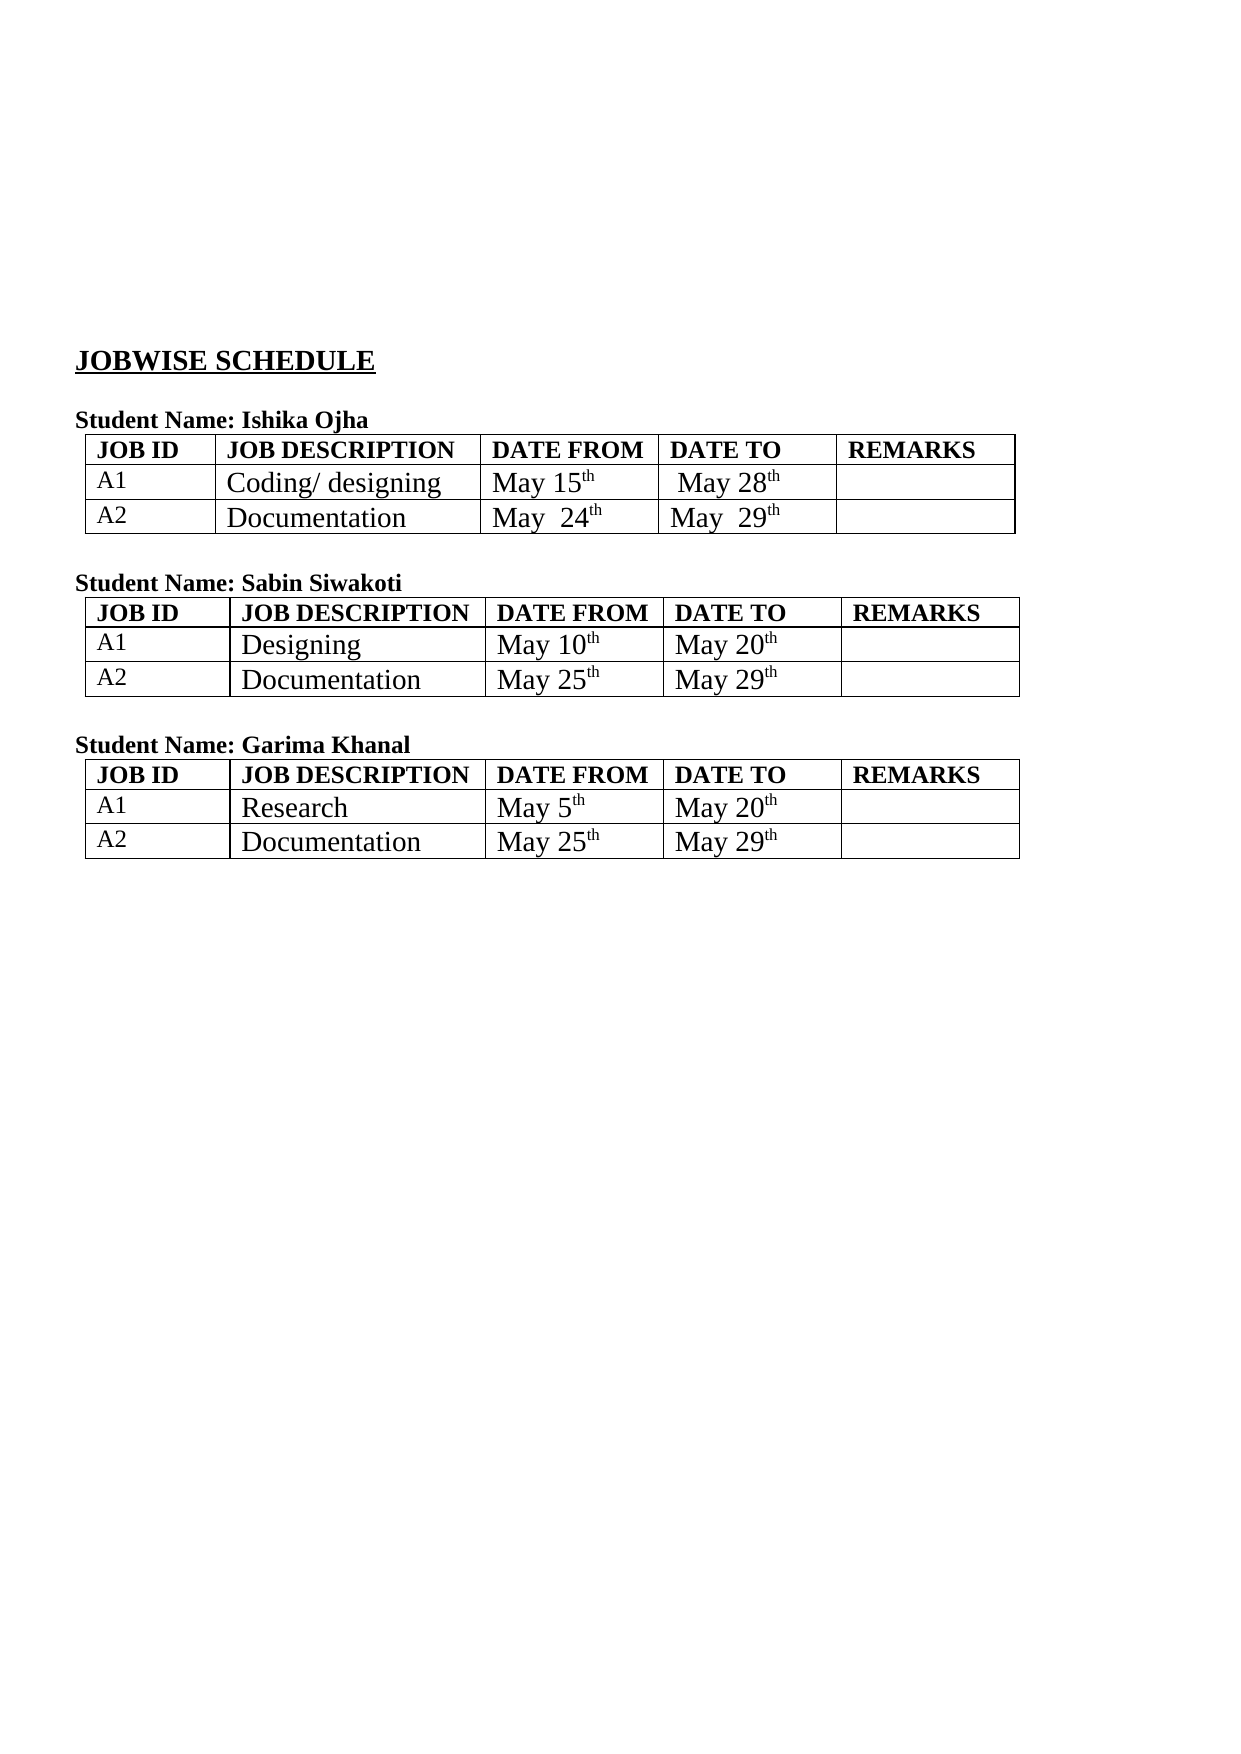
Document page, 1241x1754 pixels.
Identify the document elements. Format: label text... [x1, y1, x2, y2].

table_cell Documentation [216, 500, 480, 533]
table_header DATE FROM [481, 435, 658, 464]
text Student Name: Garima Khanal [75, 730, 1165, 759]
table_cell May 10th [486, 628, 663, 661]
table_header DATE TO [664, 760, 841, 789]
table_cell A2 [86, 500, 215, 533]
table_cell May 20th [664, 790, 841, 823]
table_header REMARKS [837, 435, 1014, 464]
table_cell May 29th [664, 662, 841, 696]
table_header JOB DESCRIPTION [216, 435, 480, 464]
table_cell [837, 500, 1014, 533]
table_cell A1 [86, 790, 229, 823]
table_header JOB ID [86, 435, 215, 464]
table_header JOB DESCRIPTION [231, 598, 485, 626]
table_cell [842, 824, 1019, 858]
table_cell May 28th [659, 465, 836, 499]
table_header JOB ID [86, 598, 229, 626]
table_cell Research [231, 790, 485, 823]
table_cell A2 [86, 662, 229, 696]
text Student Name: Ishika Ojha [75, 406, 1165, 434]
table_cell May 29th [659, 500, 836, 533]
text JOBWISE SCHEDULE [75, 343, 1165, 377]
table_cell A2 [86, 824, 229, 858]
table_cell [842, 628, 1019, 661]
table_cell A1 [86, 465, 215, 499]
table_cell May 15th [481, 465, 658, 499]
table_header DATE FROM [486, 598, 663, 626]
table_header JOB ID [86, 760, 229, 789]
table_cell May 29th [664, 824, 841, 858]
table_header REMARKS [842, 760, 1019, 789]
table_cell May 25th [486, 824, 663, 858]
table_cell Documentation [231, 824, 485, 858]
table_cell May 20th [664, 628, 841, 661]
table_cell May 5th [486, 790, 663, 823]
table_cell Coding/ designing [216, 465, 480, 499]
table_cell Documentation [231, 662, 485, 696]
table_cell [842, 790, 1019, 823]
table_header DATE TO [664, 598, 841, 626]
table_cell [837, 465, 1014, 499]
table_cell Designing [231, 628, 485, 661]
table_header DATE TO [659, 435, 836, 464]
table_header REMARKS [842, 598, 1019, 626]
table_header JOB DESCRIPTION [231, 760, 485, 789]
table_cell A1 [86, 628, 229, 661]
table_cell May 24th [481, 500, 658, 533]
table_header DATE FROM [486, 760, 663, 789]
table_cell May 25th [486, 662, 663, 696]
text Student Name: Sabin Siwakoti [75, 568, 1165, 597]
table_cell [842, 662, 1019, 696]
